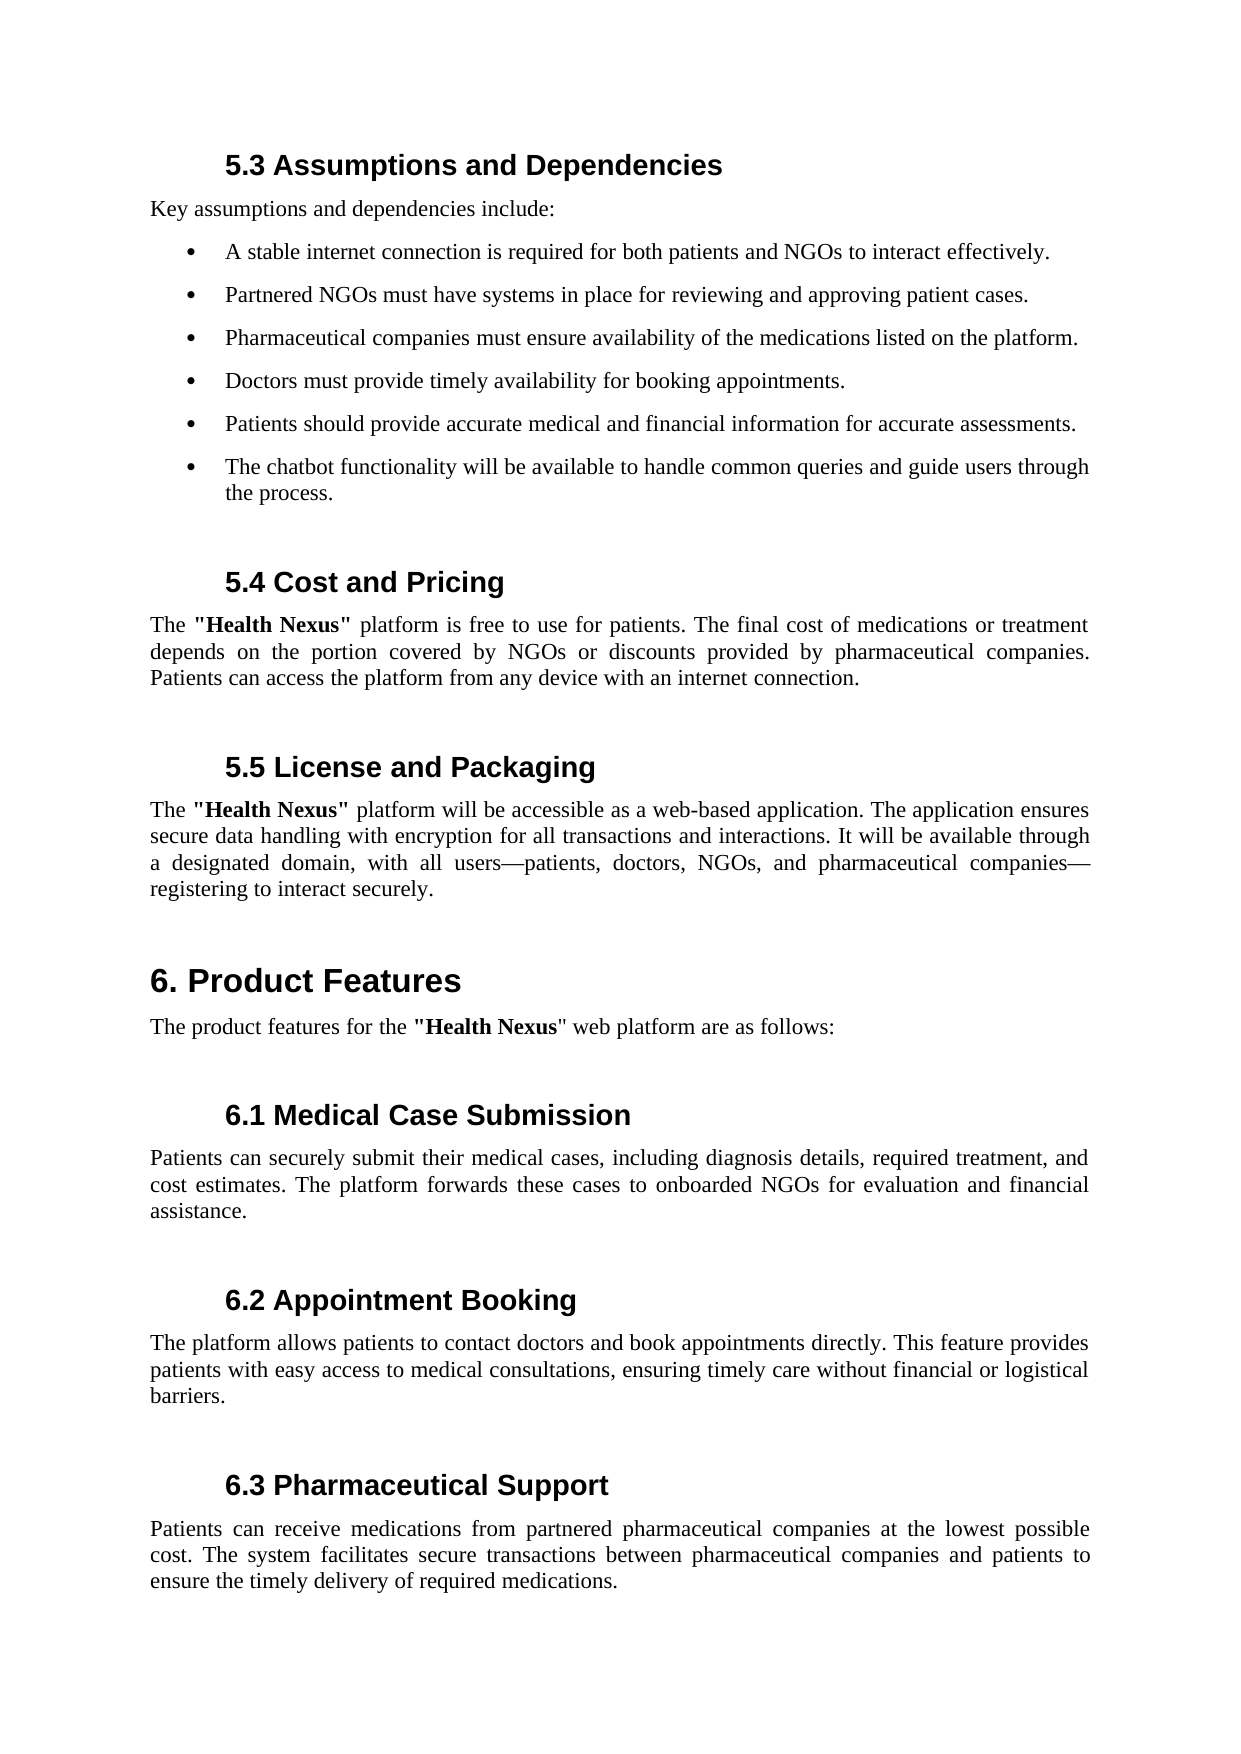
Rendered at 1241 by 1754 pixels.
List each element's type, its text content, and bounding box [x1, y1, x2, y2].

text The platform allows patients to contact doctors and book appointments directly. This feature provides patients with easy access to medical consultations, ensuring timely care without financial or logistical barriers. [150, 1329, 1090, 1408]
list Doctors must provide timely availability for booking appointments. [187, 367, 1209, 393]
text The "Health Nexus" platform is free to use for patients. The final cost of medications or treatment depends on the portion covered by NGOs or discounts provided by pharmaceutical companies. Patients can access the platform from any device with an internet connection. [150, 611, 1090, 690]
subtitle License and Packaging [225, 750, 1209, 783]
subtitle Product Features [150, 961, 1209, 1000]
subtitle Pharmaceutical Support [225, 1468, 1209, 1502]
text The "Health Nexus" platform will be accessible as a web-based application. The application ensures secure data handling with encryption for all transactions and interactions. It will be available through a designated domain, with all users—patients, doctors, NGOs, and pharmaceutical companies— registering to interact securely. [150, 796, 1091, 901]
text Patients can securely submit their medical cases, including diagnosis details, required treatment, and cost estimates. The platform forwards these cases to onboarded NGOs for evaluation and financial assistance. [150, 1144, 1090, 1223]
text Key assumptions and dependencies include: [150, 195, 1209, 221]
subtitle Cost and Pricing [225, 565, 1209, 598]
list Pharmaceutical companies must ensure availability of the medications listed on the platform. [187, 324, 1209, 350]
text Patients can receive medications from partnered pharmaceutical companies at the lowest possible cost. The system facilitates secure transactions between pharmaceutical companies and patients to ensure the timely delivery of required medications. [150, 1514, 1091, 1594]
list The chatbot functionality will be available to handle common queries and guide users through the process. [187, 453, 1090, 506]
list Patients should provide accurate medical and financial information for accurate assessments. [187, 410, 1209, 436]
subtitle Medical Case Submission [225, 1098, 1209, 1132]
list A stable internet connection is required for both patients and NGOs to interact effectively. [187, 238, 1209, 264]
list Partnered NGOs must have systems in place for reviewing and approving patient cases. [187, 281, 1209, 307]
subtitle Appointment Booking [225, 1283, 1209, 1317]
text The product features for the "Health Nexus" web platform are as follows: [150, 1013, 1209, 1039]
subtitle Assumptions and Dependencies [225, 148, 1209, 182]
